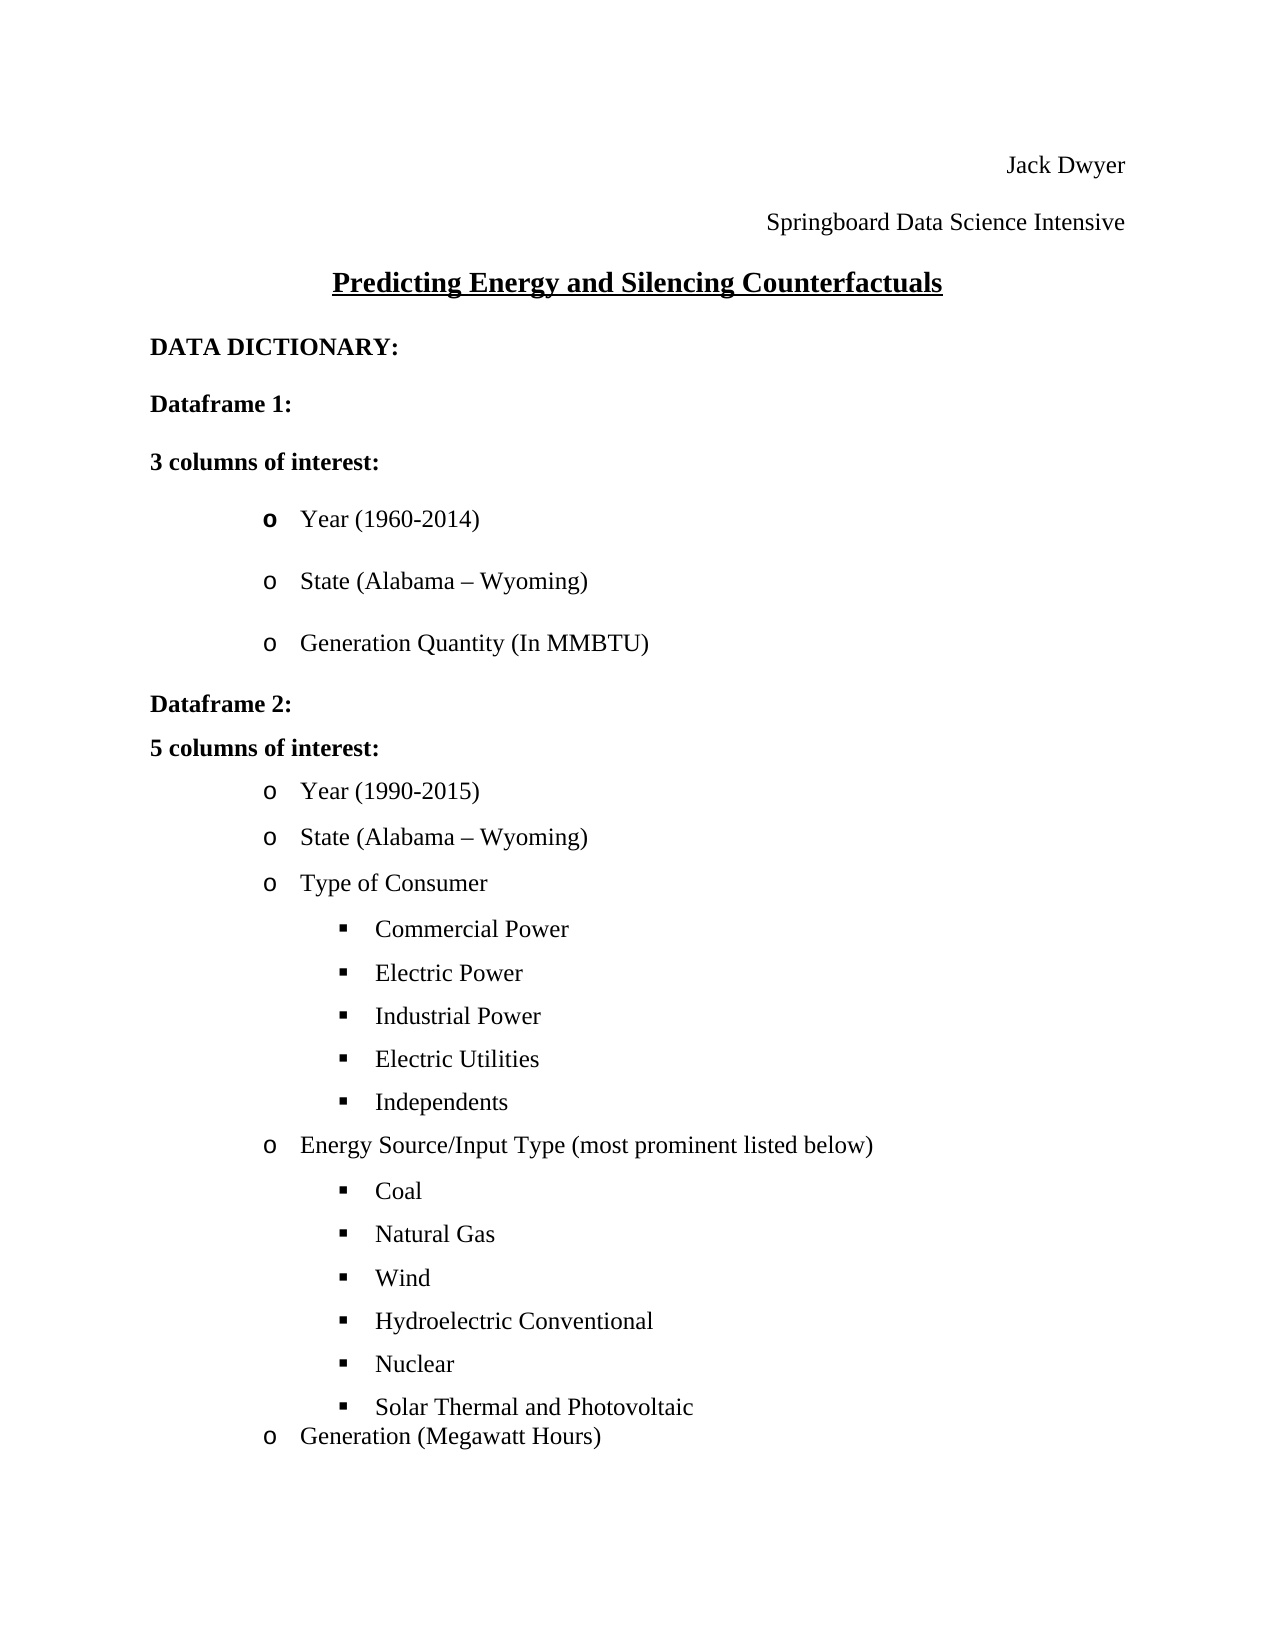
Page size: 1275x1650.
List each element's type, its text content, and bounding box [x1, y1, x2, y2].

list Electric Utilities [337, 1044, 1125, 1073]
text DATA DICTIONARY: [150, 332, 1125, 361]
list Independents [337, 1087, 1125, 1116]
list Year (1990-2015) [262, 776, 1125, 807]
list Nuclear [337, 1349, 1125, 1378]
text Predicting Energy and Silencing Counterfactuals [150, 265, 1125, 298]
list Natural Gas [337, 1219, 1125, 1248]
list State (Alabama – Wyoming) [262, 566, 1125, 597]
list Type of Consumer [262, 868, 1125, 899]
list State (Alabama – Wyoming) [262, 822, 1125, 853]
list Coal [337, 1176, 1125, 1205]
list Electric Power [337, 958, 1125, 986]
text Springboard Data Science Intensive [150, 207, 1125, 236]
text Jack Dwyer [150, 150, 1125, 179]
list Solar Thermal and Photovoltaic [337, 1392, 1125, 1421]
list Wind [337, 1263, 1125, 1291]
text Dataframe 1: [150, 389, 1125, 418]
list Year (1960-2014) [262, 504, 1125, 535]
list Energy Source/Input Type (most prominent listed below) [262, 1130, 1125, 1161]
text 5 columns of interest: [150, 733, 1125, 761]
list Generation (Megawatt Hours) [262, 1421, 1125, 1452]
list Commercial Power [337, 914, 1125, 943]
text 3 columns of interest: [150, 447, 1125, 476]
list Generation Quantity (In MMBTU) [262, 628, 1125, 659]
list Hydroelectric Conventional [337, 1306, 1125, 1334]
list Industrial Power [337, 1001, 1125, 1029]
text Dataframe 2: [150, 689, 1125, 718]
